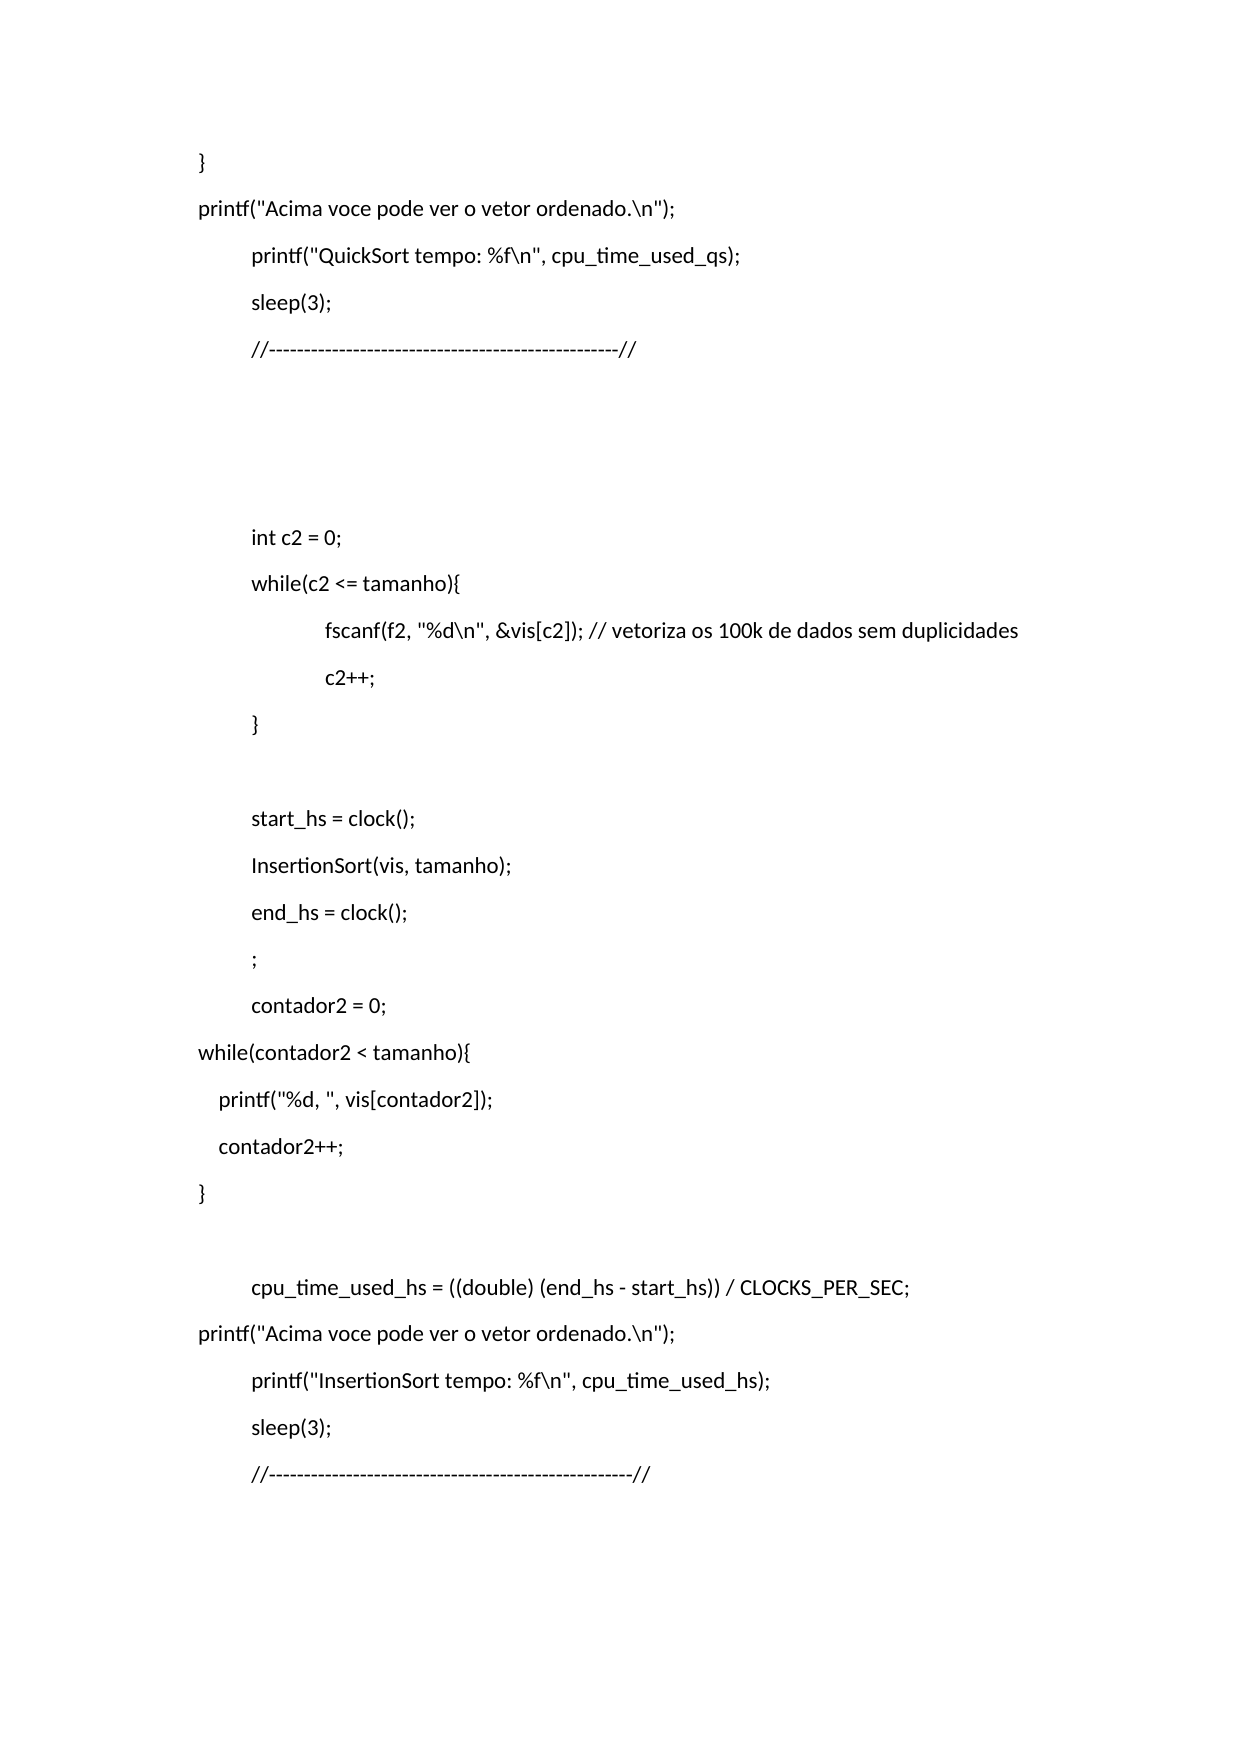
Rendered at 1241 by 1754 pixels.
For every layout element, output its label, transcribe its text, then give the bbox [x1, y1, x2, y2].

text } [177, 1179, 1063, 1207]
text int c2 = 0; [177, 523, 1063, 551]
text while(c2 <= tamanho){ [177, 569, 1063, 597]
text InsertionSort(vis, tamanho); [177, 851, 1063, 879]
text sleep(3); [177, 288, 1063, 316]
text start_hs = clock(); [177, 804, 1063, 832]
text sleep(3); [177, 1413, 1063, 1441]
text printf("%d, ", vis[contador2]); [177, 1085, 1063, 1113]
text contador2++; [177, 1132, 1063, 1160]
text printf("Acima voce pode ver o vetor ordenado.\n"); [177, 194, 1063, 222]
text cpu_time_used_hs = ((double) (end_hs - start_hs)) / CLOCKS_PER_SEC; [177, 1273, 1063, 1301]
text //--------------------------------------------------// [177, 335, 1063, 363]
text } [177, 710, 1063, 738]
text end_hs = clock(); [177, 898, 1063, 926]
text //----------------------------------------------------// [177, 1460, 1063, 1488]
text while(contador2 < tamanho){ [177, 1038, 1063, 1066]
text contador2 = 0; [177, 991, 1063, 1019]
text c2++; [177, 663, 1063, 691]
text ; [177, 944, 1063, 972]
text } [177, 148, 1063, 176]
text fscanf(f2, "%d\n", &vis[c2]); // vetoriza os 100k de dados sem duplicidades [177, 616, 1063, 644]
text printf("Acima voce pode ver o vetor ordenado.\n"); [177, 1319, 1063, 1347]
text printf("QuickSort tempo: %f\n", cpu_time_used_qs); [177, 241, 1063, 269]
text printf("InsertionSort tempo: %f\n", cpu_time_used_hs); [177, 1366, 1063, 1394]
